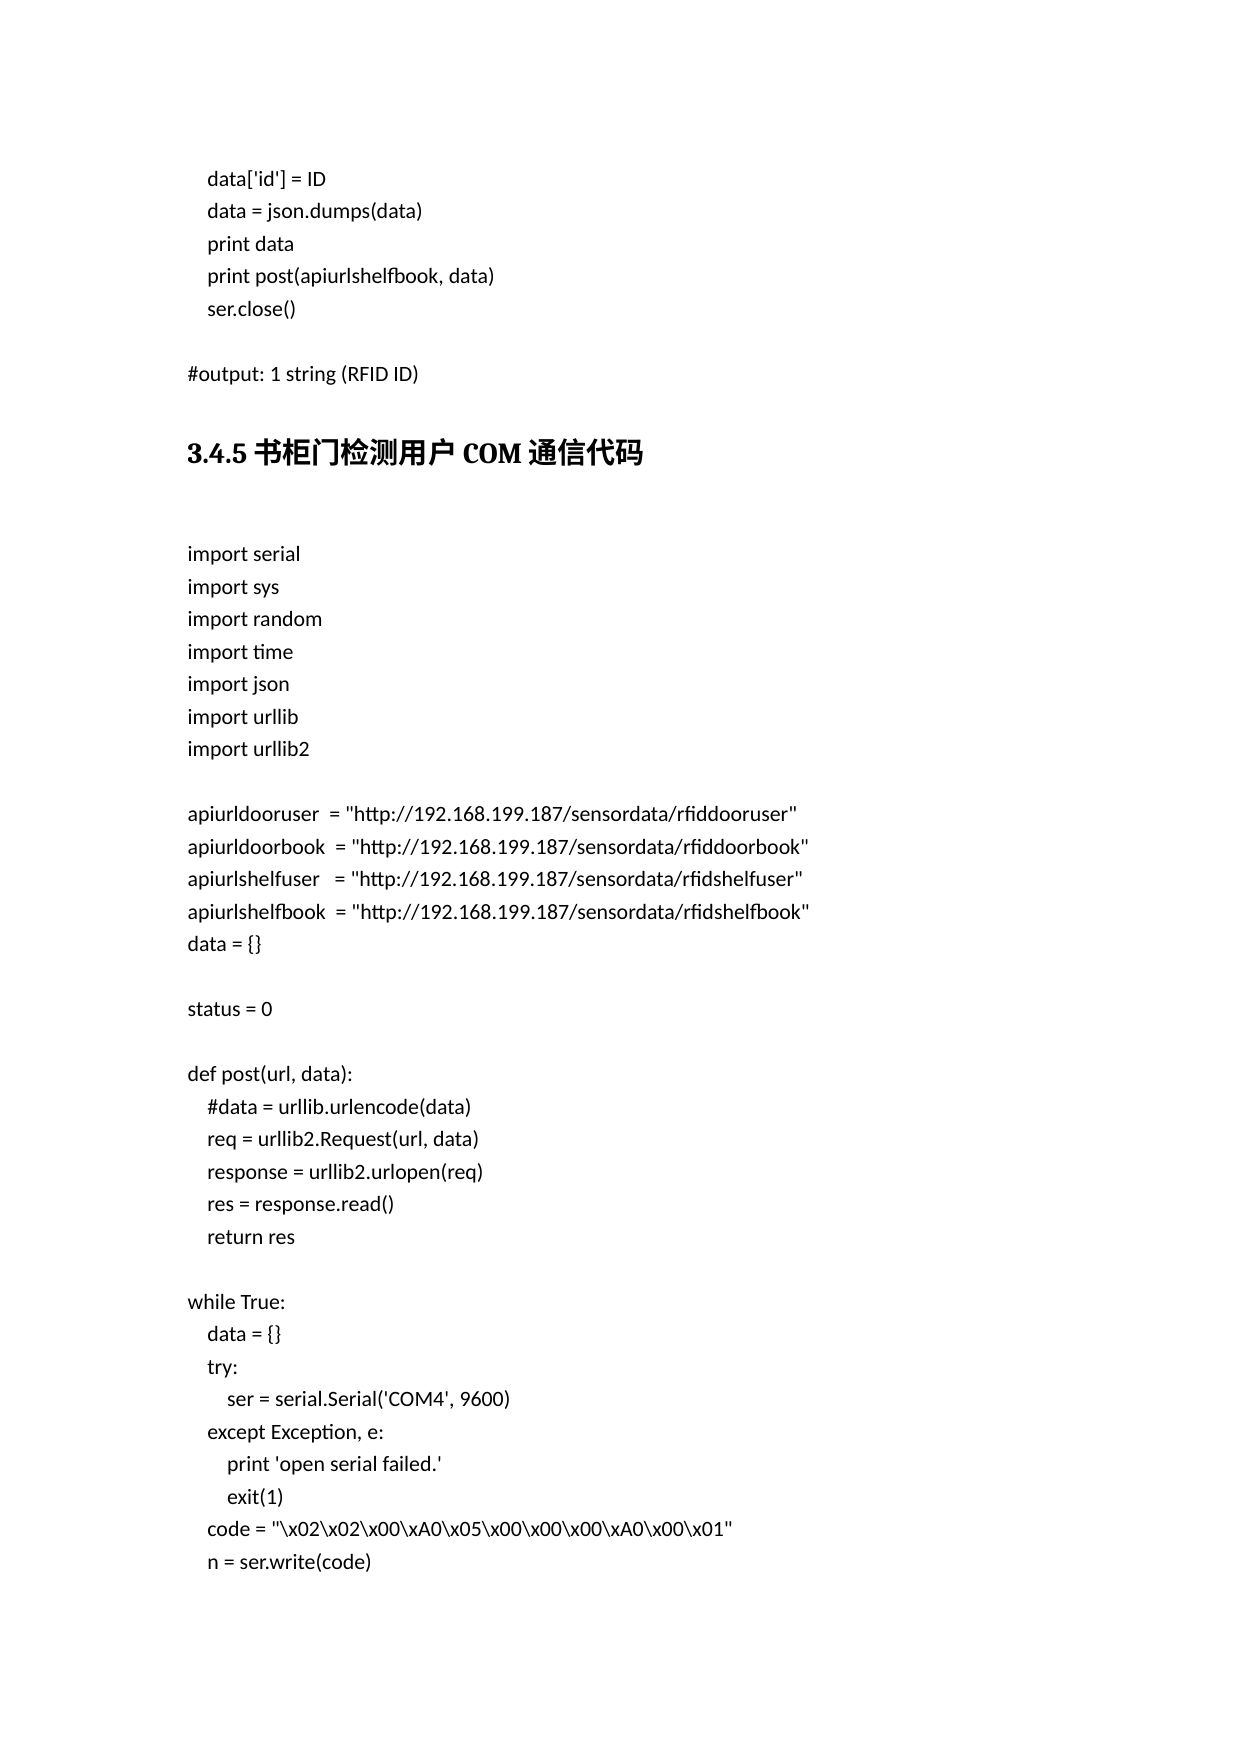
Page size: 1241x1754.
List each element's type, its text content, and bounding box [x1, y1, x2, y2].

text #output: 1 string (RFID ID) [187, 357, 1053, 389]
text n = ser.write(code) [187, 1545, 1053, 1577]
text data['id'] = ID [187, 162, 1053, 194]
text apiurlshelfbook = "http://192.168.199.187/sensordata/rfidshelfbook" [187, 895, 1053, 927]
text apiurldoorbook = "http://192.168.199.187/sensordata/rfiddoorbook" [187, 830, 1053, 862]
text def post(url, data): [187, 1057, 1053, 1090]
text except Exception, e: [187, 1415, 1053, 1447]
text print data [187, 227, 1053, 259]
text data = {} [187, 1317, 1053, 1350]
text return res [187, 1220, 1053, 1252]
text res = response.read() [187, 1187, 1053, 1220]
text while True: [187, 1285, 1053, 1317]
text ser.close() [187, 292, 1053, 324]
text data = {} [187, 927, 1053, 960]
text import time [187, 635, 1053, 667]
text apiurlshelfuser = "http://192.168.199.187/sensordata/rfidshelfuser" [187, 862, 1053, 895]
text response = urllib2.urlopen(req) [187, 1155, 1053, 1187]
text import serial [187, 537, 1053, 570]
text req = urllib2.Request(url, data) [187, 1122, 1053, 1155]
text code = "\x02\x02\x00\xA0\x05\x00\x00\x00\xA0\x00\x01" [187, 1512, 1053, 1545]
text import json [187, 667, 1053, 700]
text exit(1) [187, 1480, 1053, 1512]
text import sys [187, 570, 1053, 602]
text ser = serial.Serial('COM4', 9600) [187, 1382, 1053, 1415]
text print 'open serial failed.' [187, 1447, 1053, 1480]
text try: [187, 1350, 1053, 1382]
text #data = urllib.urlencode(data) [187, 1090, 1053, 1122]
text import urllib2 [187, 732, 1053, 765]
subtitle 3.4.5书柜门检测用户COM通信代码 [187, 419, 1053, 484]
text import urllib [187, 700, 1053, 732]
text import random [187, 602, 1053, 635]
text apiurldooruser = "http://192.168.199.187/sensordata/rfiddooruser" [187, 797, 1053, 830]
text status = 0 [187, 992, 1053, 1025]
text print post(apiurlshelfbook, data) [187, 259, 1053, 292]
text data = json.dumps(data) [187, 194, 1053, 227]
